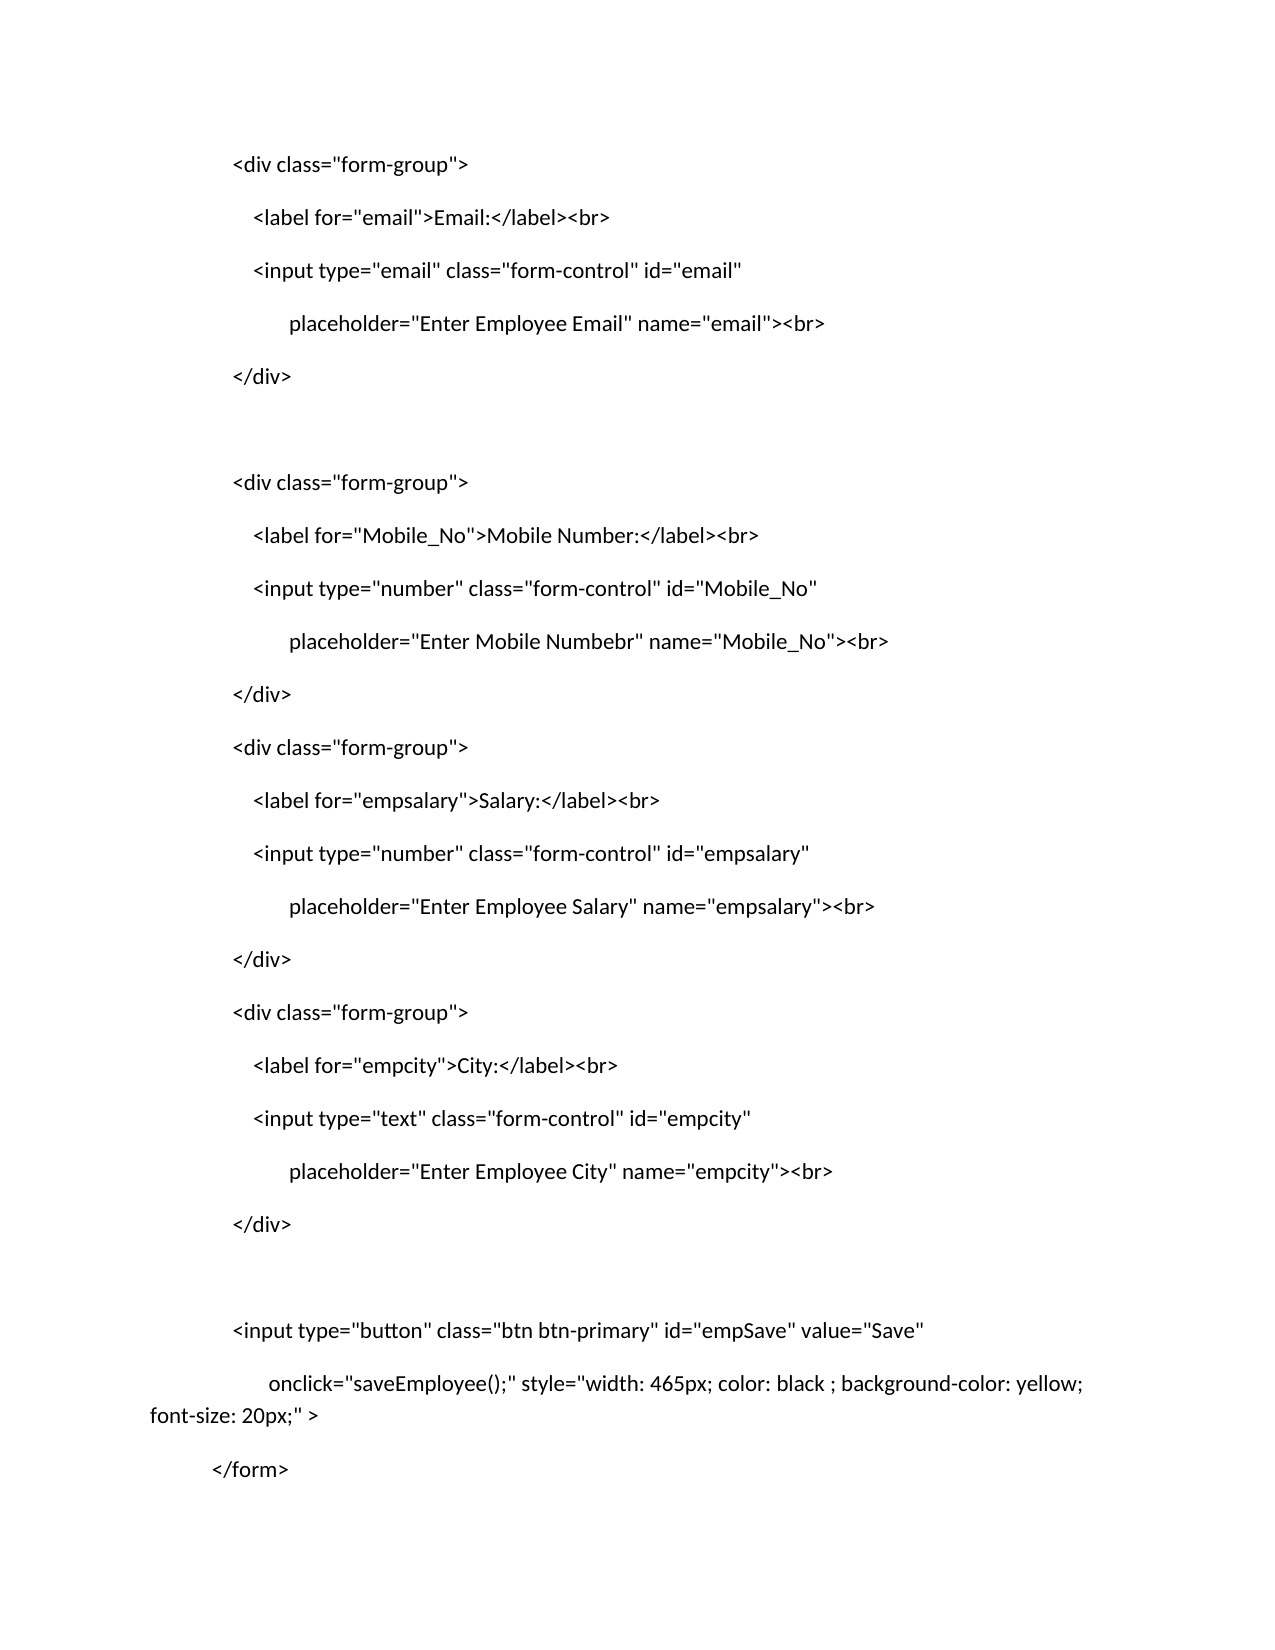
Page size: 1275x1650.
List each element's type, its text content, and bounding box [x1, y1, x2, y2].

text onclick="saveEmployee();" style="width: 465px; color: black ; background-color: yellow; font-size: 20px;" > [150, 1369, 1125, 1430]
text <input type="text" class="form-control" id="empcity" [150, 1104, 1125, 1132]
text </div> [150, 362, 1125, 390]
text placeholder="Enter Employee City" name="empcity"><br> [150, 1157, 1125, 1185]
text <label for="email">Email:</label><br> [150, 203, 1125, 231]
text <div class="form-group"> [150, 468, 1125, 496]
text <input type="button" class="btn btn-primary" id="empSave" value="Save" [150, 1316, 1125, 1344]
text placeholder="Enter Employee Salary" name="empsalary"><br> [150, 892, 1125, 920]
text <label for="Mobile_No">Mobile Number:</label><br> [150, 521, 1125, 549]
text <div class="form-group"> [150, 998, 1125, 1026]
text placeholder="Enter Mobile Numbebr" name="Mobile_No"><br> [150, 627, 1125, 655]
text <input type="number" class="form-control" id="empsalary" [150, 839, 1125, 867]
text <label for="empsalary">Salary:</label><br> [150, 786, 1125, 814]
text </div> [150, 1210, 1125, 1238]
text </form> [150, 1455, 1125, 1483]
text </div> [150, 680, 1125, 708]
text placeholder="Enter Employee Email" name="email"><br> [150, 309, 1125, 337]
text <label for="empcity">City:</label><br> [150, 1051, 1125, 1079]
text </div> [150, 945, 1125, 973]
text <div class="form-group"> [150, 733, 1125, 761]
text <input type="number" class="form-control" id="Mobile_No" [150, 574, 1125, 602]
text <input type="email" class="form-control" id="email" [150, 256, 1125, 284]
text <div class="form-group"> [150, 150, 1125, 178]
